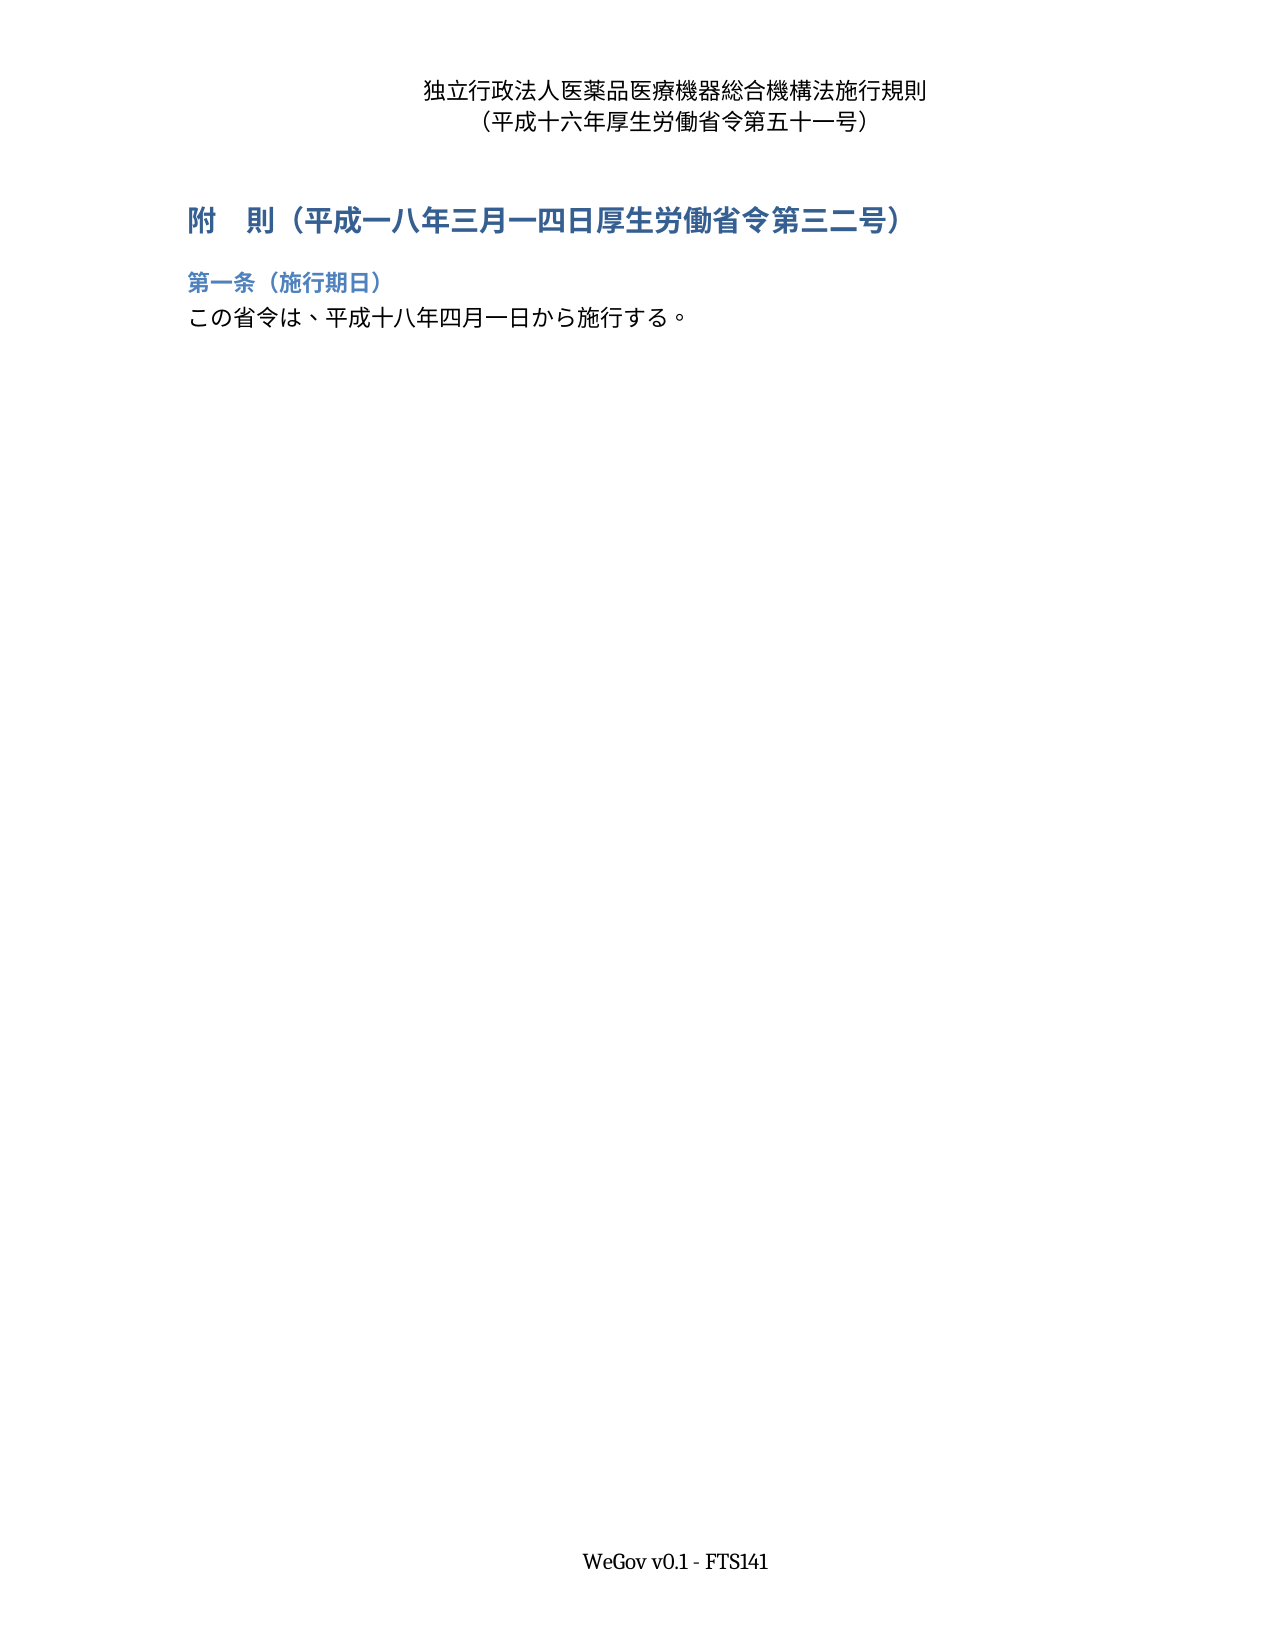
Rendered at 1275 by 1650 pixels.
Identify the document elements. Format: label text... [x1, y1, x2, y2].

text この省令は、平成十八年四月一日から施行する。 [187, 302, 1087, 334]
subtitle 第一条（施行期日） [187, 266, 1087, 298]
subtitle 附 則（平成一八年三月一四日厚生労働省令第三二号） [187, 200, 1087, 240]
